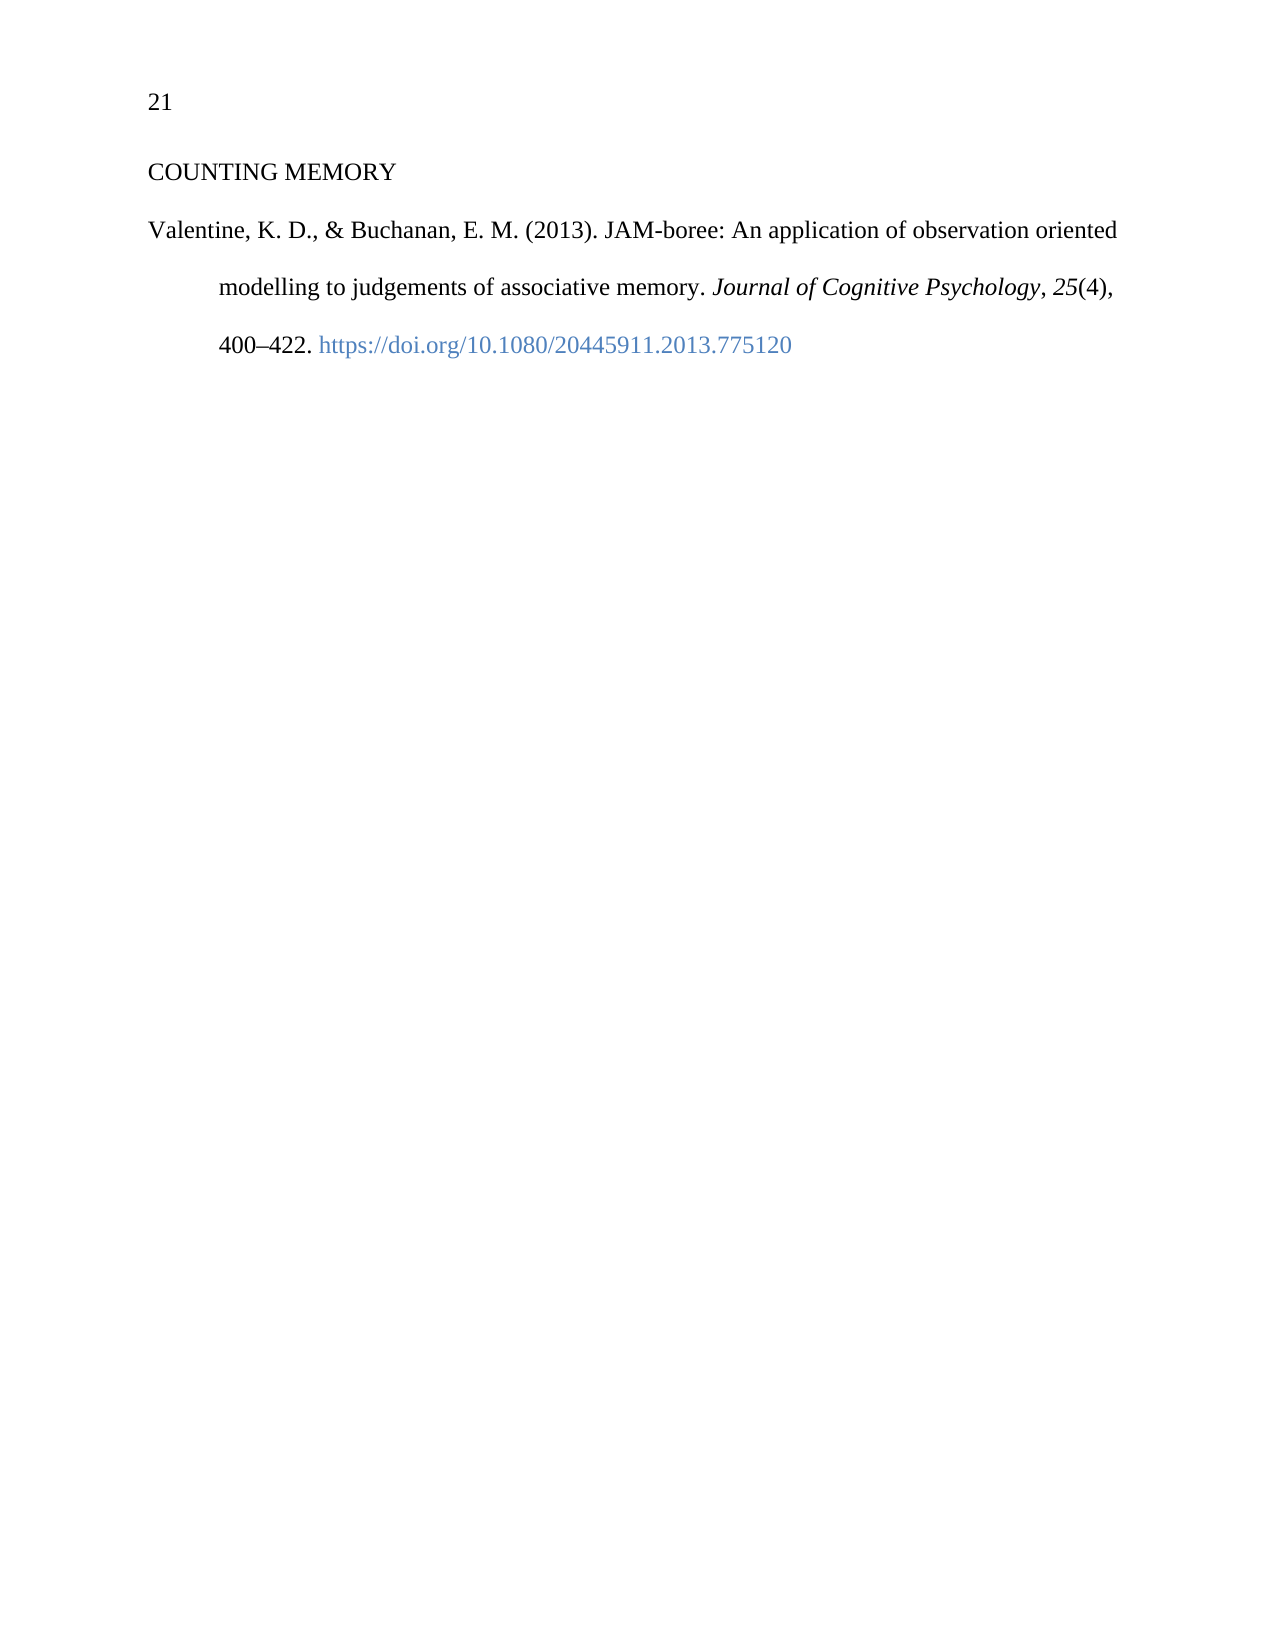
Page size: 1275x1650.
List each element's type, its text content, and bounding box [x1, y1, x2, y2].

text Valentine, K. D., & Buchanan, E. M. (2013). JAM-boree: An application of observation oriented modelling to judgements of associative memory. Journal of Cognitive Psychology, 25(4), 400–422. https://doi.org/10.1080/20445911.2013.775120 [148, 215, 1127, 359]
